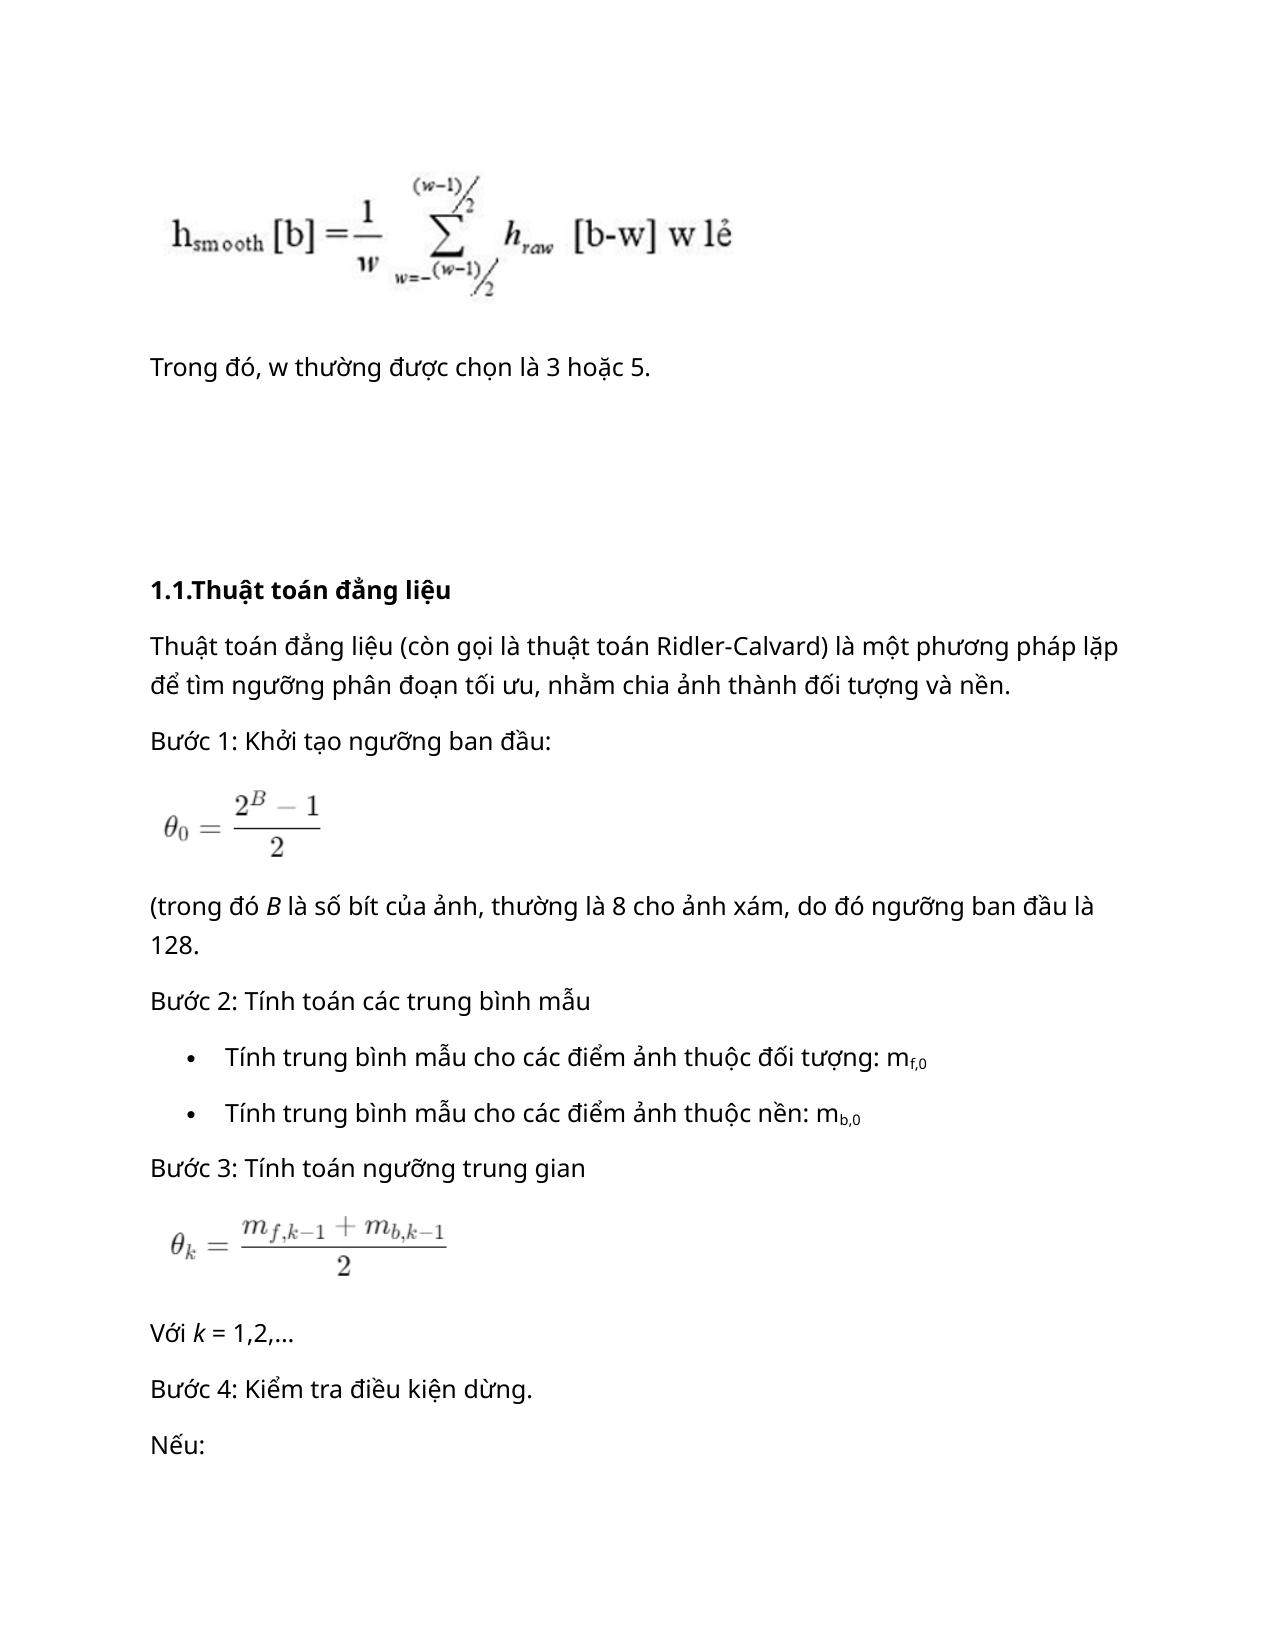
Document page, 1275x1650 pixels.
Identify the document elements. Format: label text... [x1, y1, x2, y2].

text Bước 2: Tính toán các trung bình mẫu [150, 983, 1125, 1018]
text Trong đó, w thường được chọn là 3 hoặc 5. [150, 349, 1125, 383]
list Tính trung bình mẫu cho các điểm ảnh thuộc đối tượng: mf,0 [187, 1039, 1125, 1073]
list Tính trung bình mẫu cho các điểm ảnh thuộc nền: mb,0 [187, 1095, 1125, 1129]
text 1.1.Thuật toán đẳng liệu [150, 573, 1125, 607]
text (trong đó B là số bít của ảnh, thường là 8 cho ảnh xám, do đó ngưỡng ban đầu là 128. [150, 888, 1125, 962]
text Với k = 1,2,… [150, 1316, 1125, 1350]
text Bước 1: Khởi tạo ngưỡng ban đầu: [150, 723, 1125, 757]
picture [150, 779, 333, 867]
text Bước 4: Kiểm tra điều kiện dừng. [150, 1372, 1125, 1406]
picture [150, 1206, 473, 1295]
text Thuật toán đẳng liệu (còn gọi là thuật toán Ridler-Calvard) là một phương pháp lặp để tìm ngưỡng phân đoạn tối ưu, nhằm chia ảnh thành đối tượng và nền. [150, 628, 1125, 702]
text Nếu: [150, 1428, 1125, 1462]
text Bước 3: Tính toán ngưỡng trung gian [150, 1151, 1125, 1185]
picture [150, 150, 765, 328]
